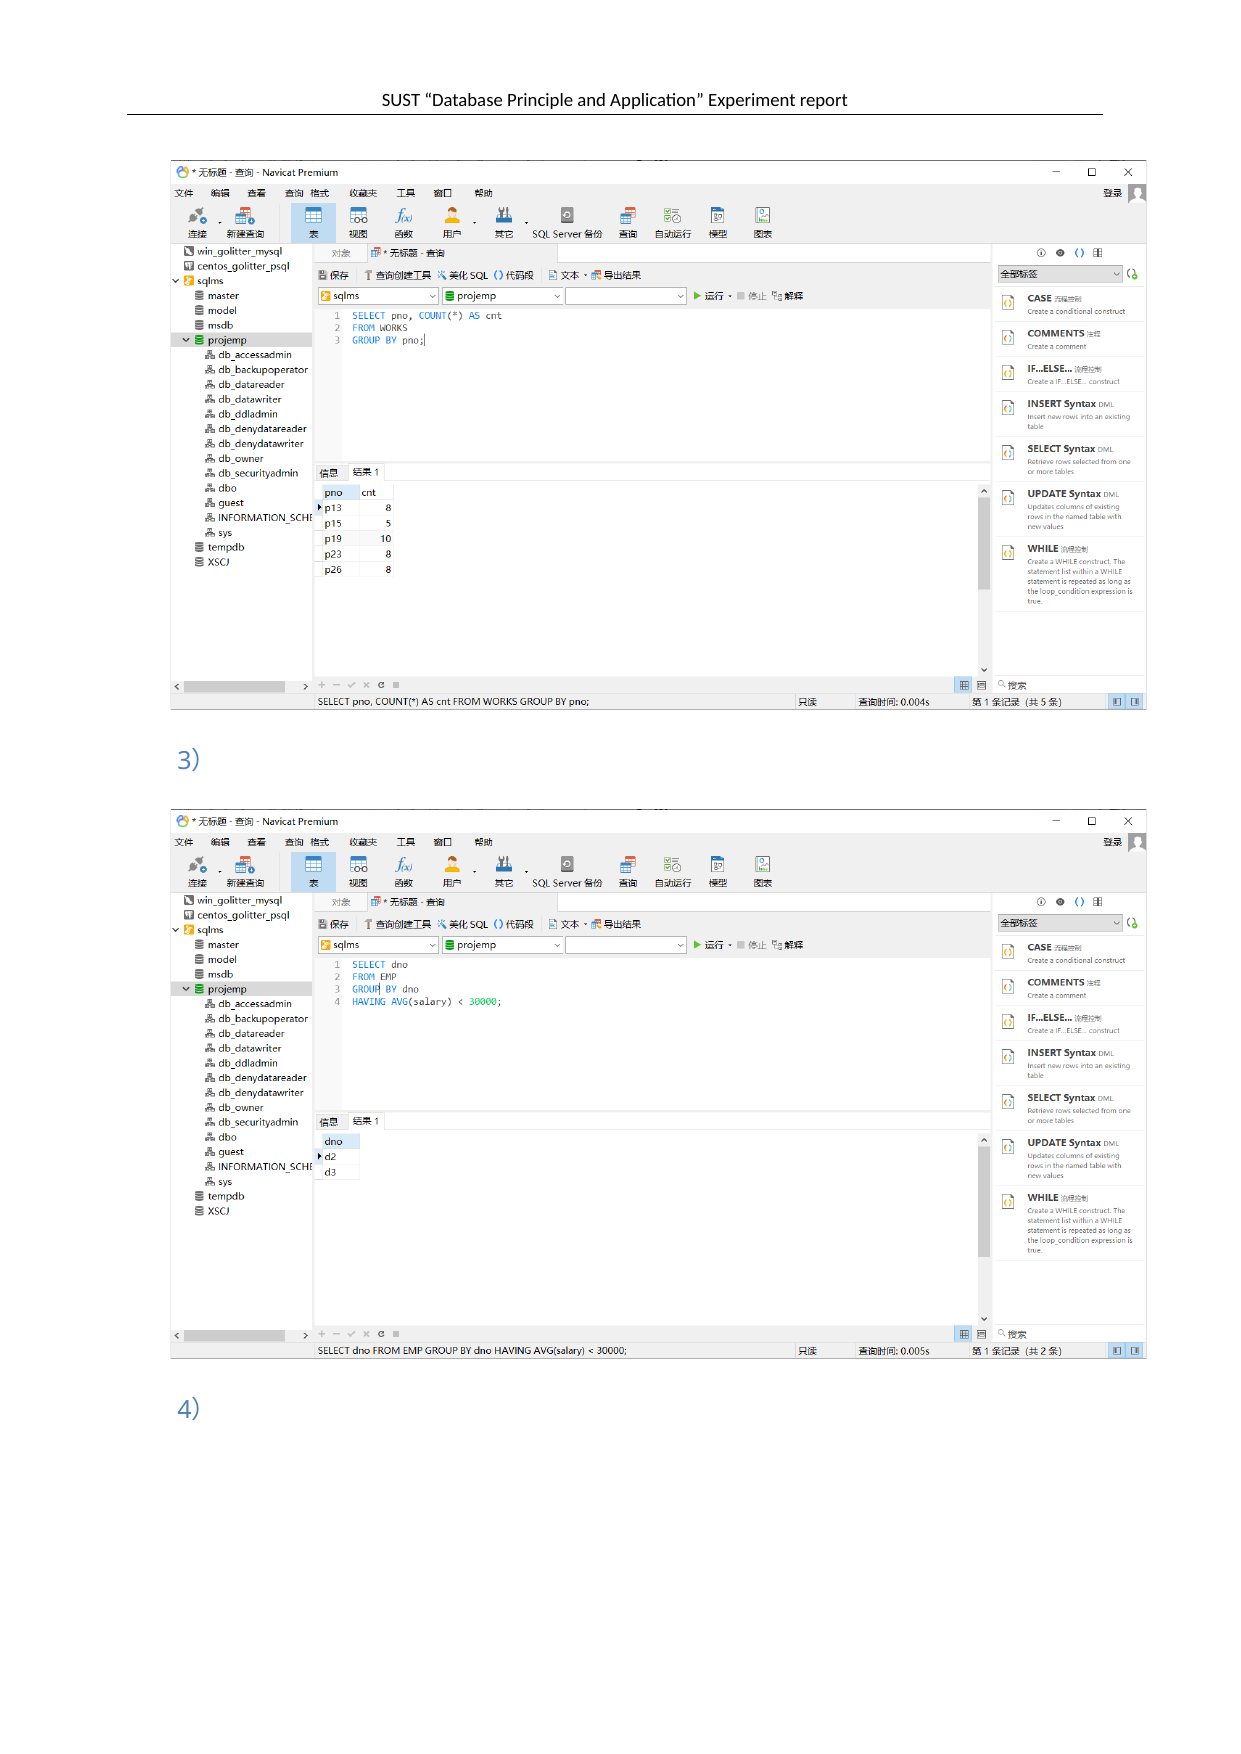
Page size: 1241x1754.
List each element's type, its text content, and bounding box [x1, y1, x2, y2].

text 4） [127, 1375, 1103, 1440]
picture [170, 809, 1147, 1359]
picture [170, 160, 1147, 710]
text 3） [127, 726, 1103, 791]
